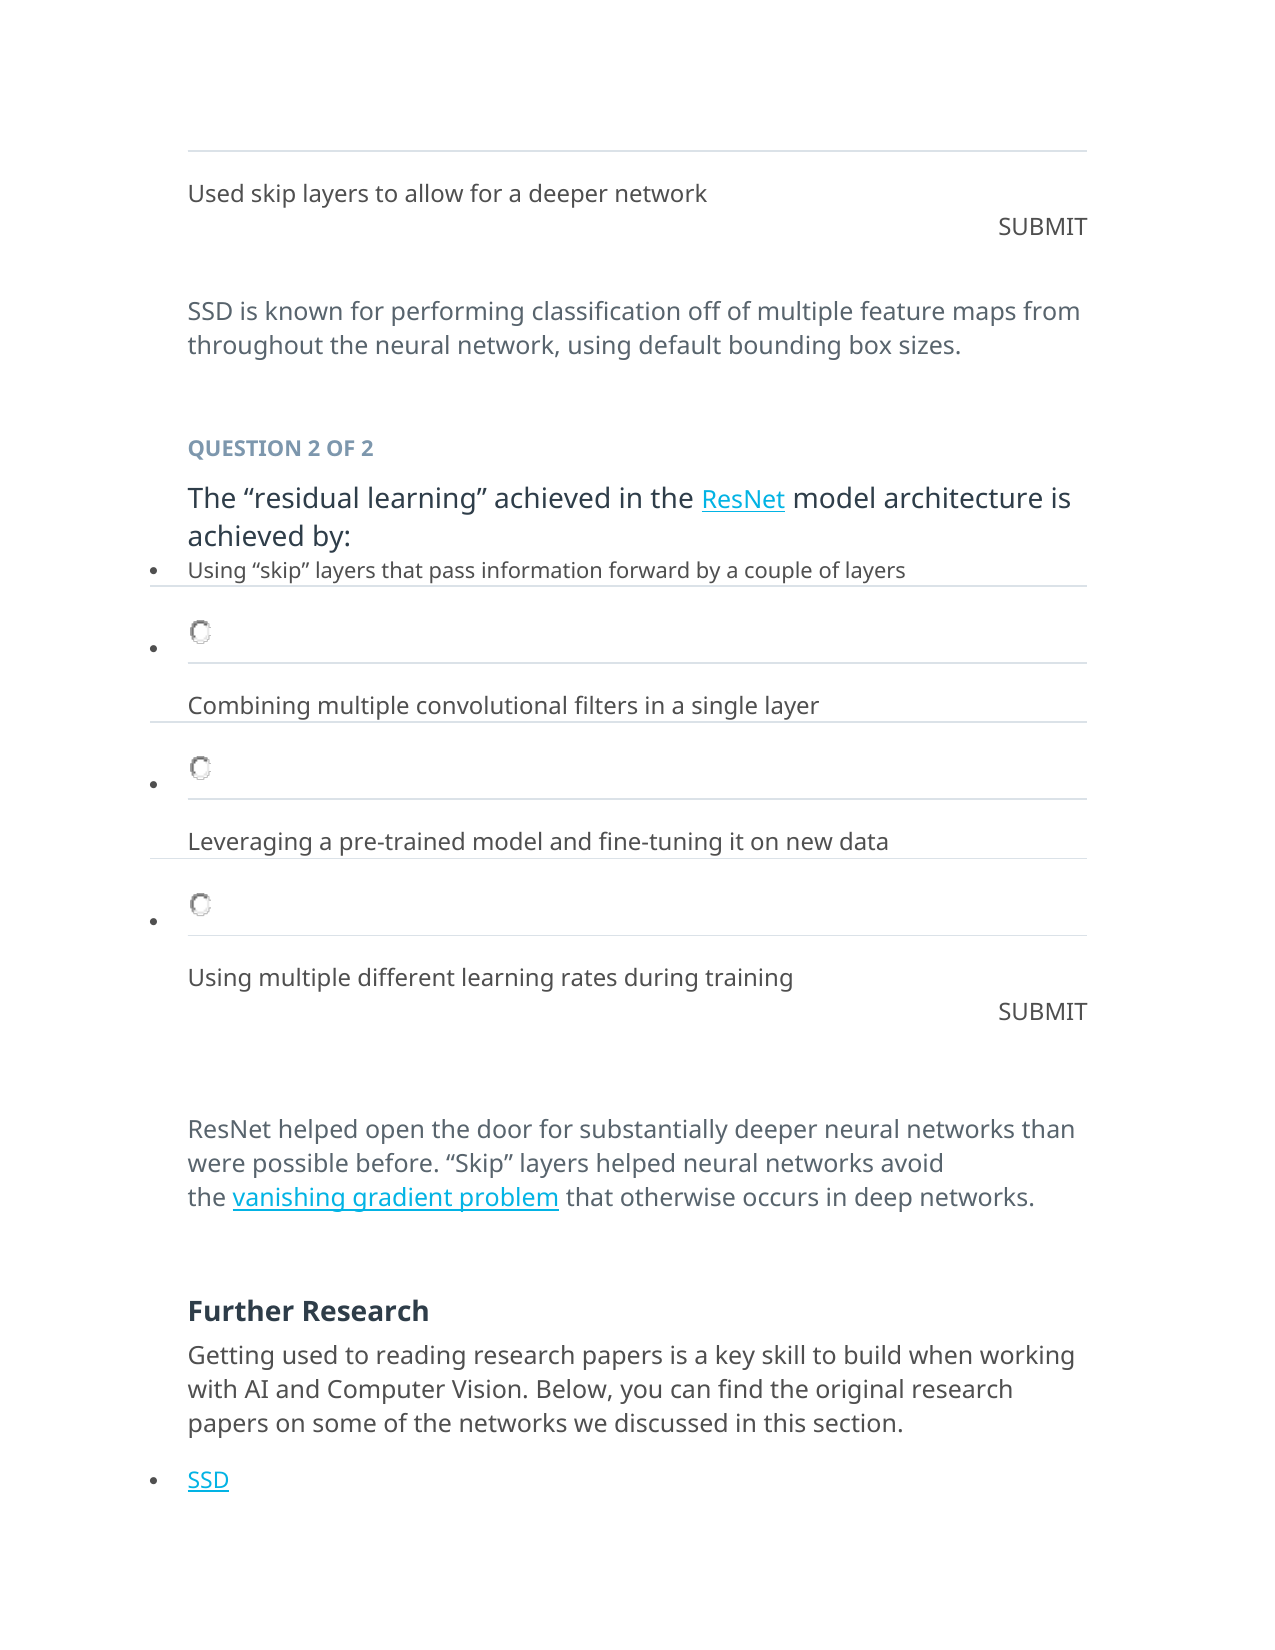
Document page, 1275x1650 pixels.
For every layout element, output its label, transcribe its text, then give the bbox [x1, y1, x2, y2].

text SSD is known for performing classification off of multiple feature maps from throughout the neural network, using default bounding box sizes. [962, 293, 1087, 361]
list Using “skip” layers that pass information forward by a couple of layers [150, 555, 1087, 585]
subtitle QUESTION 2 OF 2 [187, 429, 1087, 463]
text SUBMIT [187, 994, 1087, 1027]
text SUBMIT [187, 209, 1087, 242]
text Combining multiple convolutional filters in a single layer [187, 663, 1087, 721]
text Used skip layers to allow for a deeper network [187, 151, 1087, 209]
list SSD [150, 1463, 1087, 1495]
text The “residual learning” achieved in the ResNet model architecture is achieved by: [187, 478, 1087, 555]
text Getting used to reading research papers is a key skill to build when working with AI and Computer Vision. Below, you can find the original research papers on some of the networks we discussed in this section. [187, 1338, 1087, 1440]
text ResNet helped open the door for substantially deeper neural networks than were possible before. “Skip” layers helped neural networks avoid the vanishing gradient problem that otherwise occurs in deep networks. [945, 1112, 1087, 1214]
text Leveraging a pre-trained model and fine-tuning it on new data [187, 799, 1087, 857]
text Using multiple different learning rates during training [187, 936, 1087, 994]
subtitle Further Research [187, 1292, 1087, 1330]
